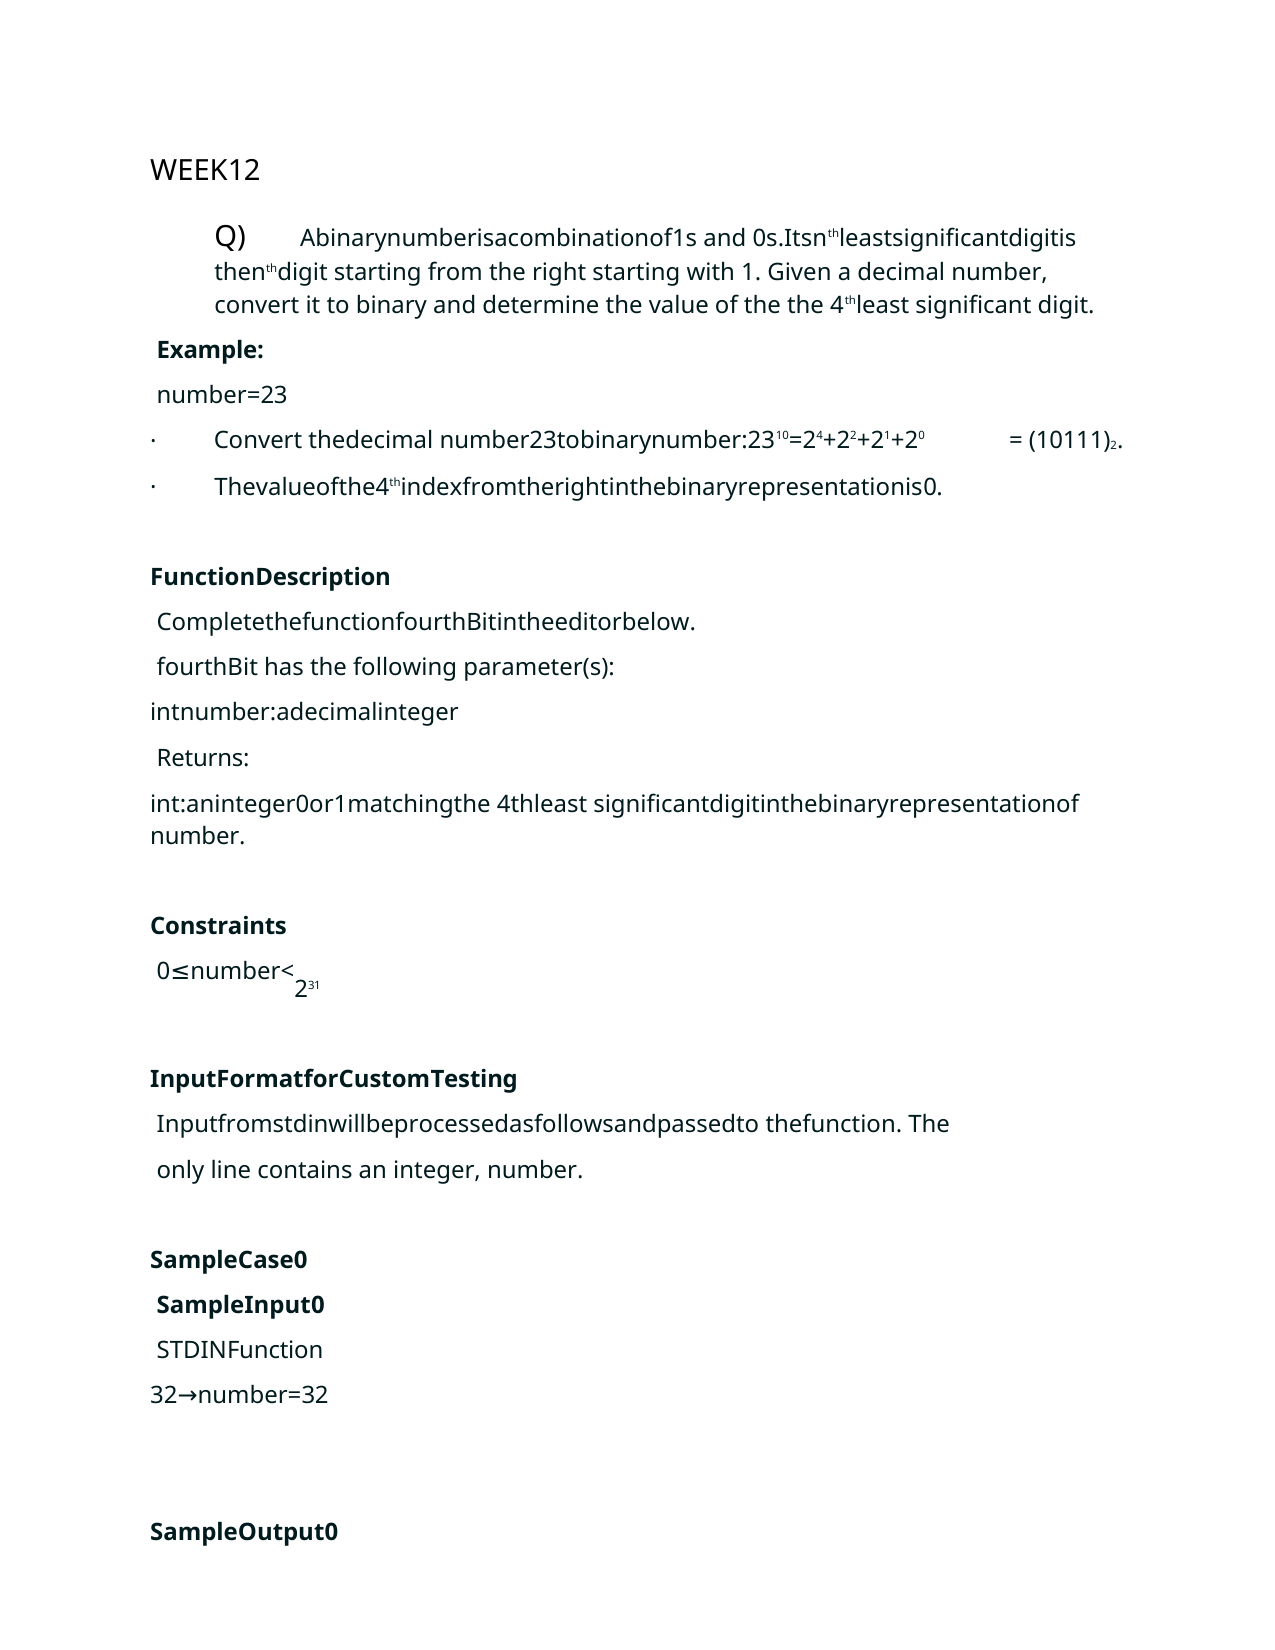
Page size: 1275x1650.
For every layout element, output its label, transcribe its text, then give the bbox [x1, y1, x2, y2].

text 0≤number<231 [156, 954, 1162, 1005]
list Thevalueofthe4thindexfromtherightinthebinaryrepresentationis0. [150, 469, 1162, 502]
text number=23 [156, 378, 1162, 410]
subtitle InputFormatforCustomTesting [150, 1062, 1162, 1095]
text SampleInput0 [156, 1288, 1162, 1321]
text CompletethefunctionfourthBitintheeditorbelow. fourthBit has the following parameter(s): [156, 605, 791, 682]
text intnumber:adecimalinteger Returns: [150, 695, 544, 773]
subtitle SampleOutput0 [150, 1514, 1162, 1547]
title WEEK12 [150, 150, 1162, 189]
text Inputfromstdinwillbeprocessedasfollowsandpassedto thefunction. The only line contains an integer, number. [156, 1107, 952, 1186]
list Abinarynumberisacombinationof1s and 0s.Itsnthleastsignificantdigitis thenthdigit starting from the right starting with 1. Given a decimal number, convert it to binary and determine the value of the the 4thleast significant digit. [214, 215, 1121, 320]
list Convert thedecimal number23tobinarynumber:2310=24+22+21+20 = (10111)2. [150, 423, 1162, 457]
text 32→number=32 [150, 1378, 1162, 1411]
subtitle SampleCase0 [150, 1243, 1162, 1276]
subtitle Constraints [150, 909, 1162, 941]
text STDINFunction [156, 1333, 1162, 1366]
text int:aninteger0or1matchingthe 4thleast significantdigitinthebinaryrepresentationof number. [150, 786, 1162, 852]
subtitle Example: [156, 332, 1162, 365]
subtitle FunctionDescription [150, 559, 1162, 592]
